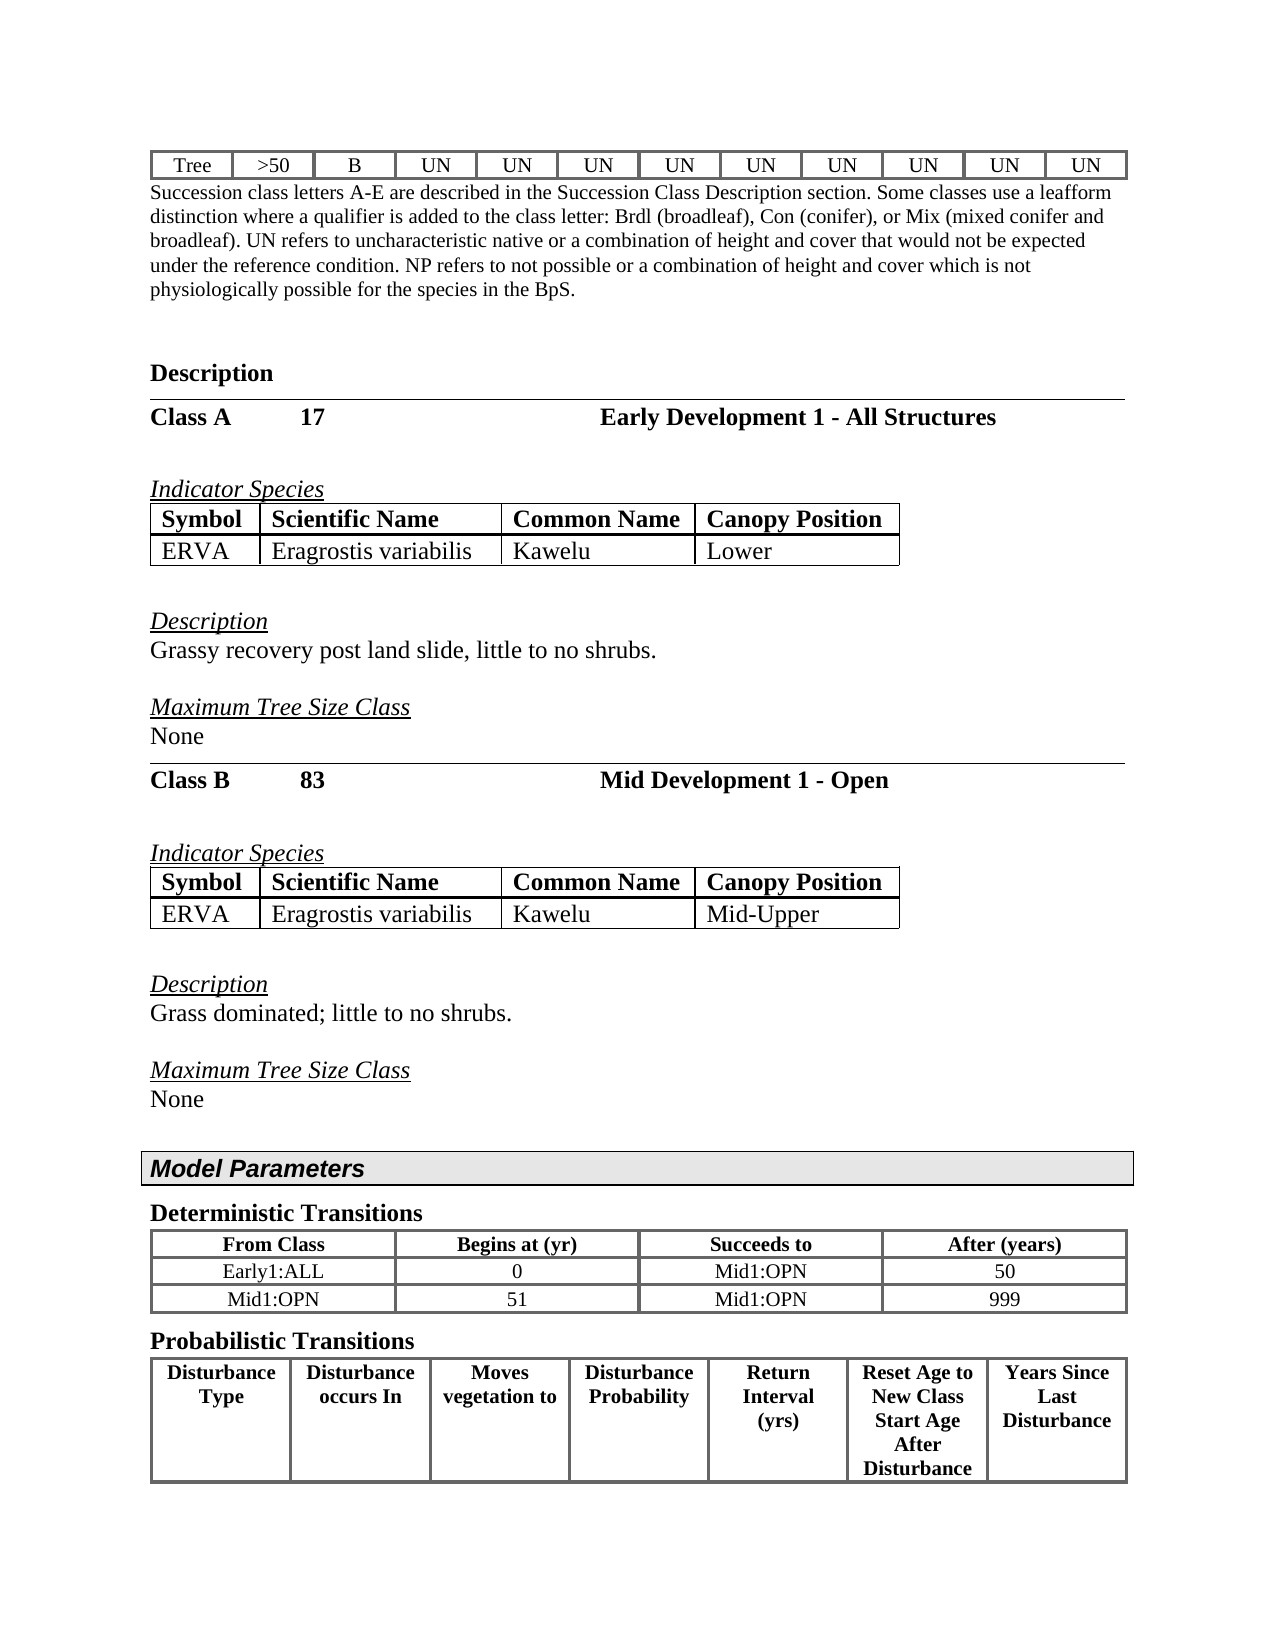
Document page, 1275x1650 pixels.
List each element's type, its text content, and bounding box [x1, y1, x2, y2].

table_cell 50 [884, 1259, 1125, 1283]
table_cell Mid1:OPN [153, 1286, 394, 1311]
table_header Common Name [502, 868, 694, 896]
text Grass dominated; little to no shrubs. [150, 998, 1125, 1027]
table_header Canopy Position [696, 868, 899, 896]
text Indicator Species [150, 838, 1125, 866]
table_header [292, 1360, 429, 1480]
text Class A 17 Early Development 1 - All Structures [150, 400, 1125, 431]
text Description [150, 606, 1125, 635]
table_cell Kawelu [502, 536, 694, 564]
text Succession class letters A-E are described in the Succession Class Description section. Some classes use a leafform distinction where a qualifier is added to the class letter: Brdl (broadleaf), Con (conifer), or Mix (mixed conifer and broadleaf). UN refers to uncharacteristic native or a combination of height and cover that would not be expected under the reference condition. NP refers to not possible or a combination of height and cover which is not physiologically possible for the species in the BpS. [150, 180, 1125, 301]
table_header Canopy Position [696, 504, 899, 533]
text Model Parameters [142, 1152, 1133, 1184]
table_cell Mid1:OPN [641, 1259, 881, 1283]
table_header Begins at (yr) [397, 1232, 637, 1256]
table_header Symbol [151, 504, 259, 533]
table_cell UN [722, 153, 800, 177]
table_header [710, 1360, 846, 1480]
table_header From Class [153, 1232, 394, 1256]
table_cell Eragrostis variabilis [261, 536, 501, 564]
table_cell UN [397, 153, 475, 177]
table_cell UN [1047, 153, 1125, 177]
text Maximum Tree Size ClassNone [150, 692, 1125, 750]
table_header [849, 1360, 986, 1480]
table_cell Early1:ALL [153, 1259, 394, 1283]
table_cell UN [478, 153, 556, 177]
table_cell Kawelu [502, 899, 694, 928]
table_cell Mid1:OPN [641, 1286, 881, 1311]
text Class B 83 Mid Development 1 - Open [150, 764, 1125, 794]
table_header Scientific Name [261, 504, 501, 533]
text Maximum Tree Size ClassNone [150, 1056, 1125, 1113]
table_cell UN [641, 153, 719, 177]
text Indicator Species [150, 474, 1125, 503]
table_header Scientific Name [261, 868, 501, 896]
text Deterministic Transitions [150, 1198, 1125, 1227]
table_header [989, 1360, 1125, 1480]
table_cell 51 [397, 1286, 637, 1311]
table_cell ERVA [151, 899, 259, 928]
table_cell B [316, 153, 394, 177]
table_cell Lower [696, 536, 899, 564]
table_cell UN [803, 153, 881, 177]
table_cell >50 [234, 153, 312, 177]
table_cell 0 [397, 1259, 637, 1283]
table_header After (years) [884, 1232, 1125, 1256]
table_cell UN [966, 153, 1044, 177]
table_cell ERVA [151, 536, 259, 564]
table_cell UN [884, 153, 962, 177]
table_cell Eragrostis variabilis [261, 899, 501, 928]
table_header Symbol [151, 868, 259, 896]
text Description [150, 358, 1125, 387]
table_cell Tree [153, 153, 231, 177]
table_header Succeeds to [641, 1232, 881, 1256]
text Probabilistic Transitions [150, 1326, 1125, 1355]
table_cell 999 [884, 1286, 1125, 1311]
table_header Moves vegetation to [432, 1360, 568, 1480]
table_header Common Name [502, 504, 694, 533]
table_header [571, 1360, 707, 1480]
table_cell Mid-Upper [696, 899, 899, 928]
text Grassy recovery post land slide, little to no shrubs. [150, 635, 1125, 664]
table_cell UN [559, 153, 637, 177]
text Description [150, 969, 1125, 998]
table_header Disturbance Type [153, 1360, 289, 1480]
